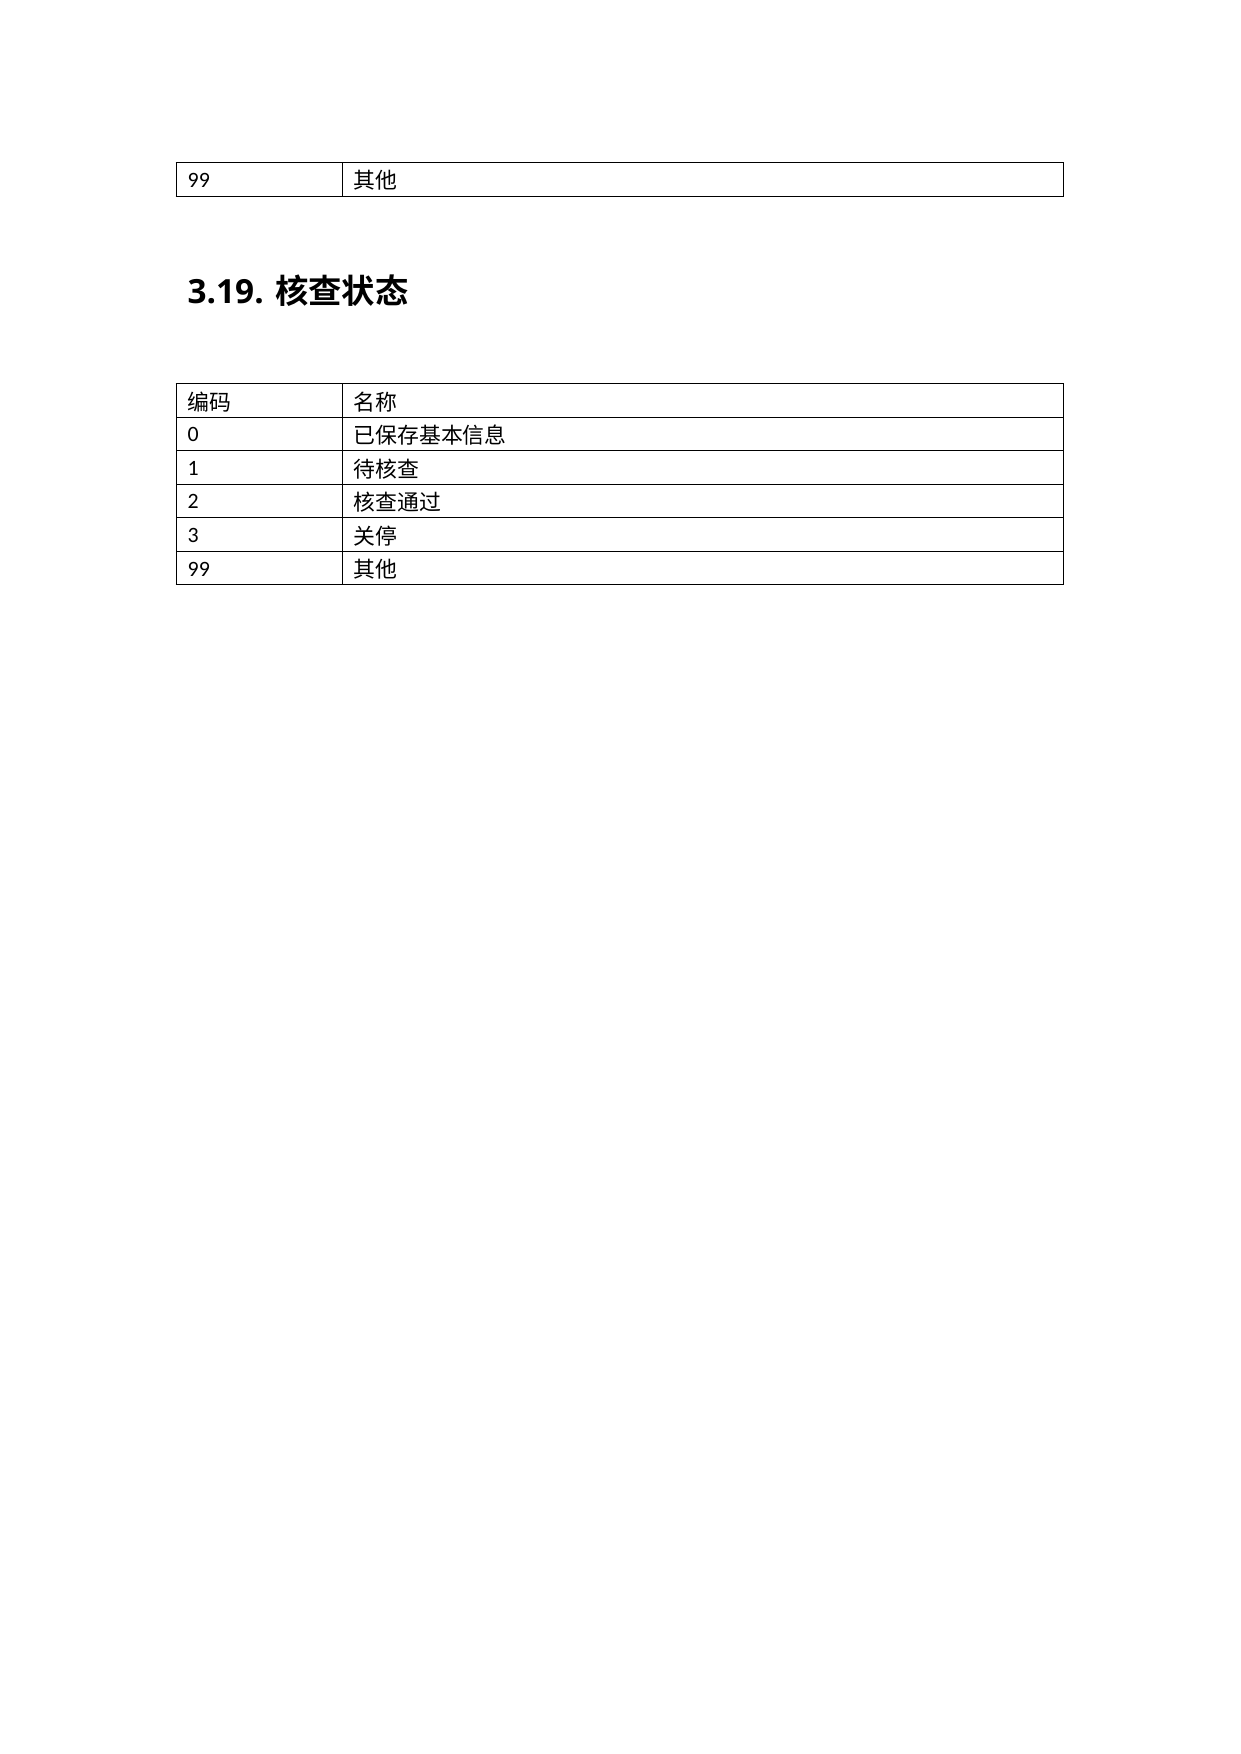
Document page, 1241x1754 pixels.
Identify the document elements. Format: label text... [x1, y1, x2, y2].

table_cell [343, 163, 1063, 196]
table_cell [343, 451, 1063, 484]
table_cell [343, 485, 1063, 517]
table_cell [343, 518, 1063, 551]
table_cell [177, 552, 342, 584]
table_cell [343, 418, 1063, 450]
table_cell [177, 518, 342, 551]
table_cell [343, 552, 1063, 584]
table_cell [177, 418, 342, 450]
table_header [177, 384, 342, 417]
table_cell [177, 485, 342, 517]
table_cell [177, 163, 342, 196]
subtitle 核查状态 [187, 256, 1053, 321]
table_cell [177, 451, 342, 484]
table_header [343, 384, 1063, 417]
